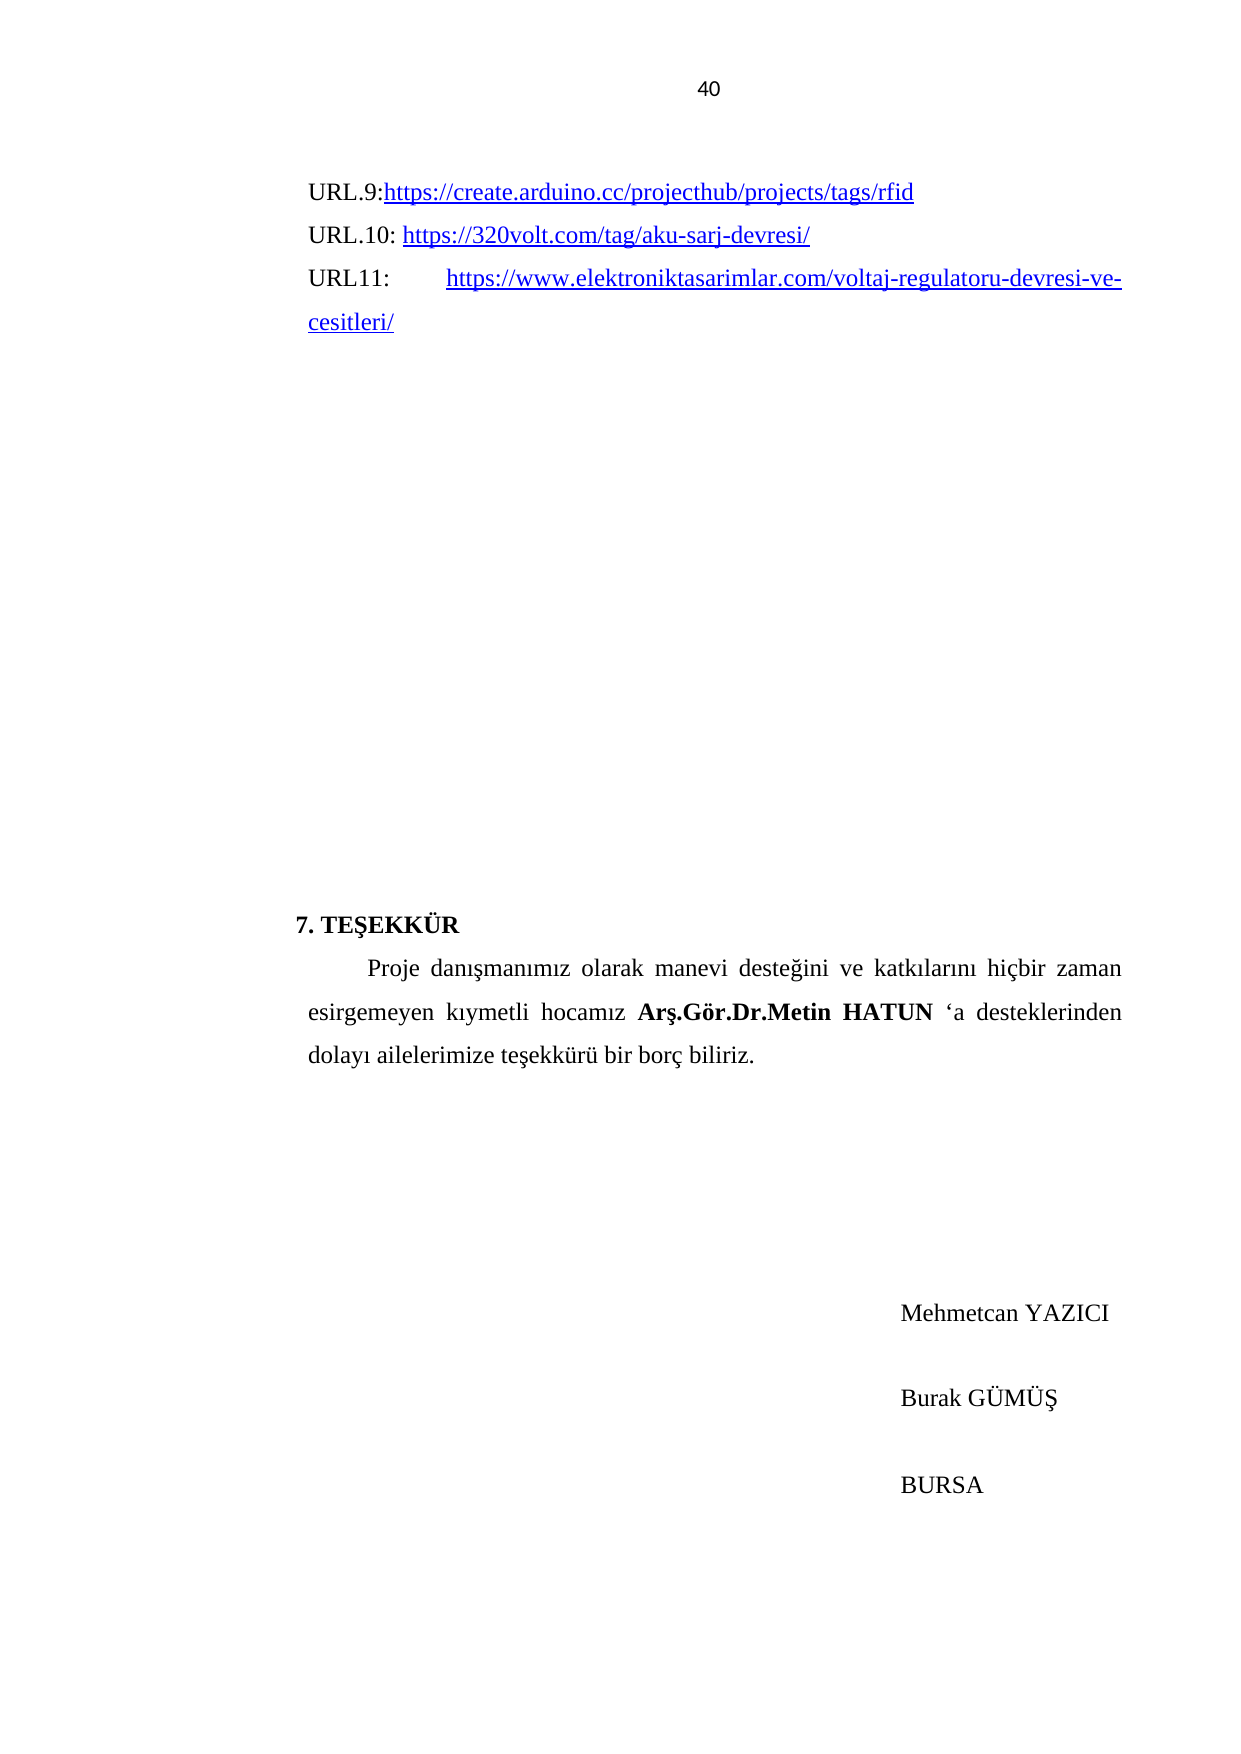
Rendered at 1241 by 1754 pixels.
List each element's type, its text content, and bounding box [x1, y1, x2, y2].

text 7. TEŞEKKÜR [236, 910, 1122, 939]
text URL.9:https://create.arduino.cc/projecthub/projects/tags/rfid [308, 177, 1122, 206]
text URL11: https://www.elektroniktasarimlar.com/voltaj-regulatoru-devresi-ve-cesitleri/ [308, 263, 1122, 335]
text Mehmetcan YAZICI [308, 1298, 1122, 1327]
text Burak GÜMÜŞ [308, 1383, 1122, 1412]
text Proje danışmanımız olarak manevi desteğini ve katkılarını hiçbir zaman esirgemeyen kıymetli hocamız Arş.Gör.Dr.Metin HATUN ‘a desteklerinden dolayı ailelerimize teşekkürü bir borç biliriz. [308, 953, 1122, 1068]
text BURSA [308, 1470, 1122, 1498]
text URL.10: https://320volt.com/tag/aku-sarj-devresi/ [308, 220, 1122, 249]
